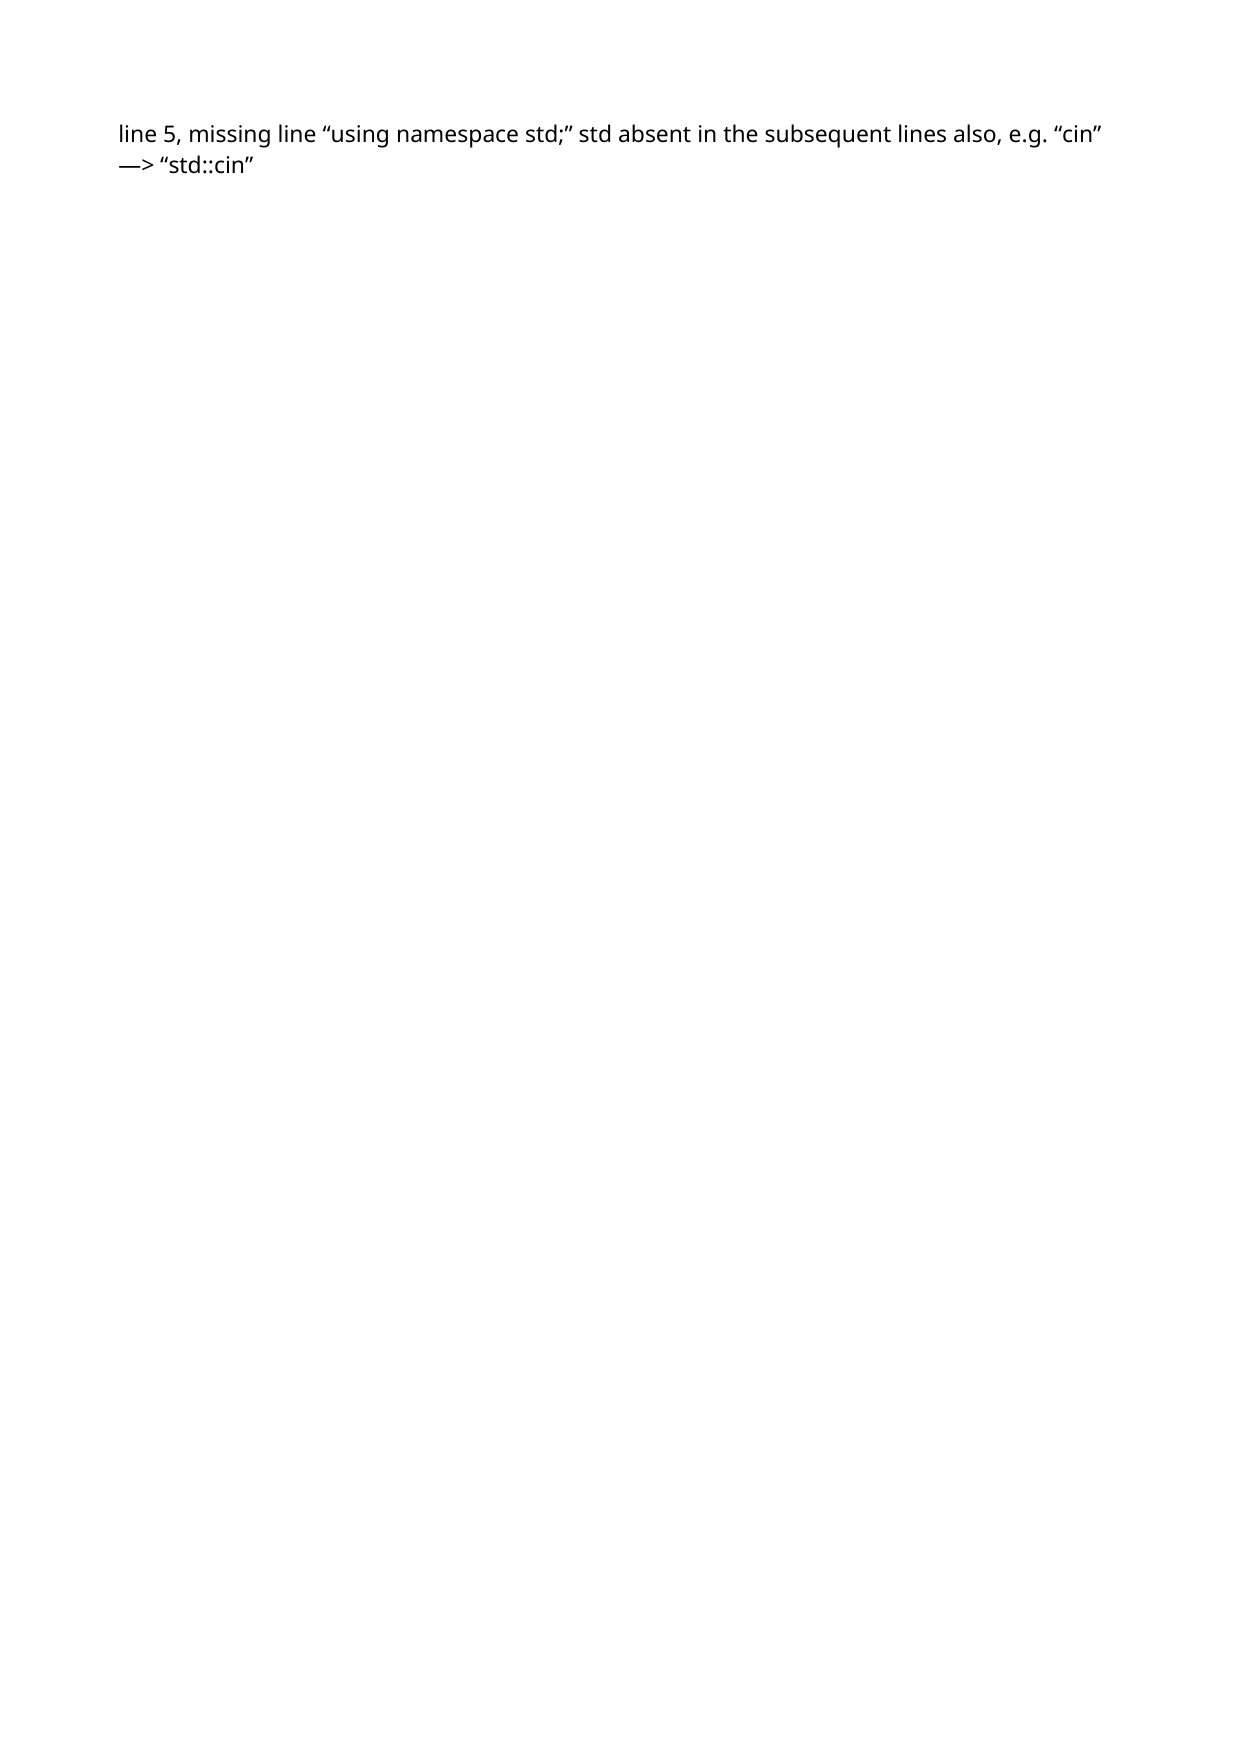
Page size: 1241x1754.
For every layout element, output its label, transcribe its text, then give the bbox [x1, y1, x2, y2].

text line 5, missing line “using namespace std;” std absent in the subsequent lines also, e.g. “cin” —> “std::cin” [118, 118, 1122, 181]
